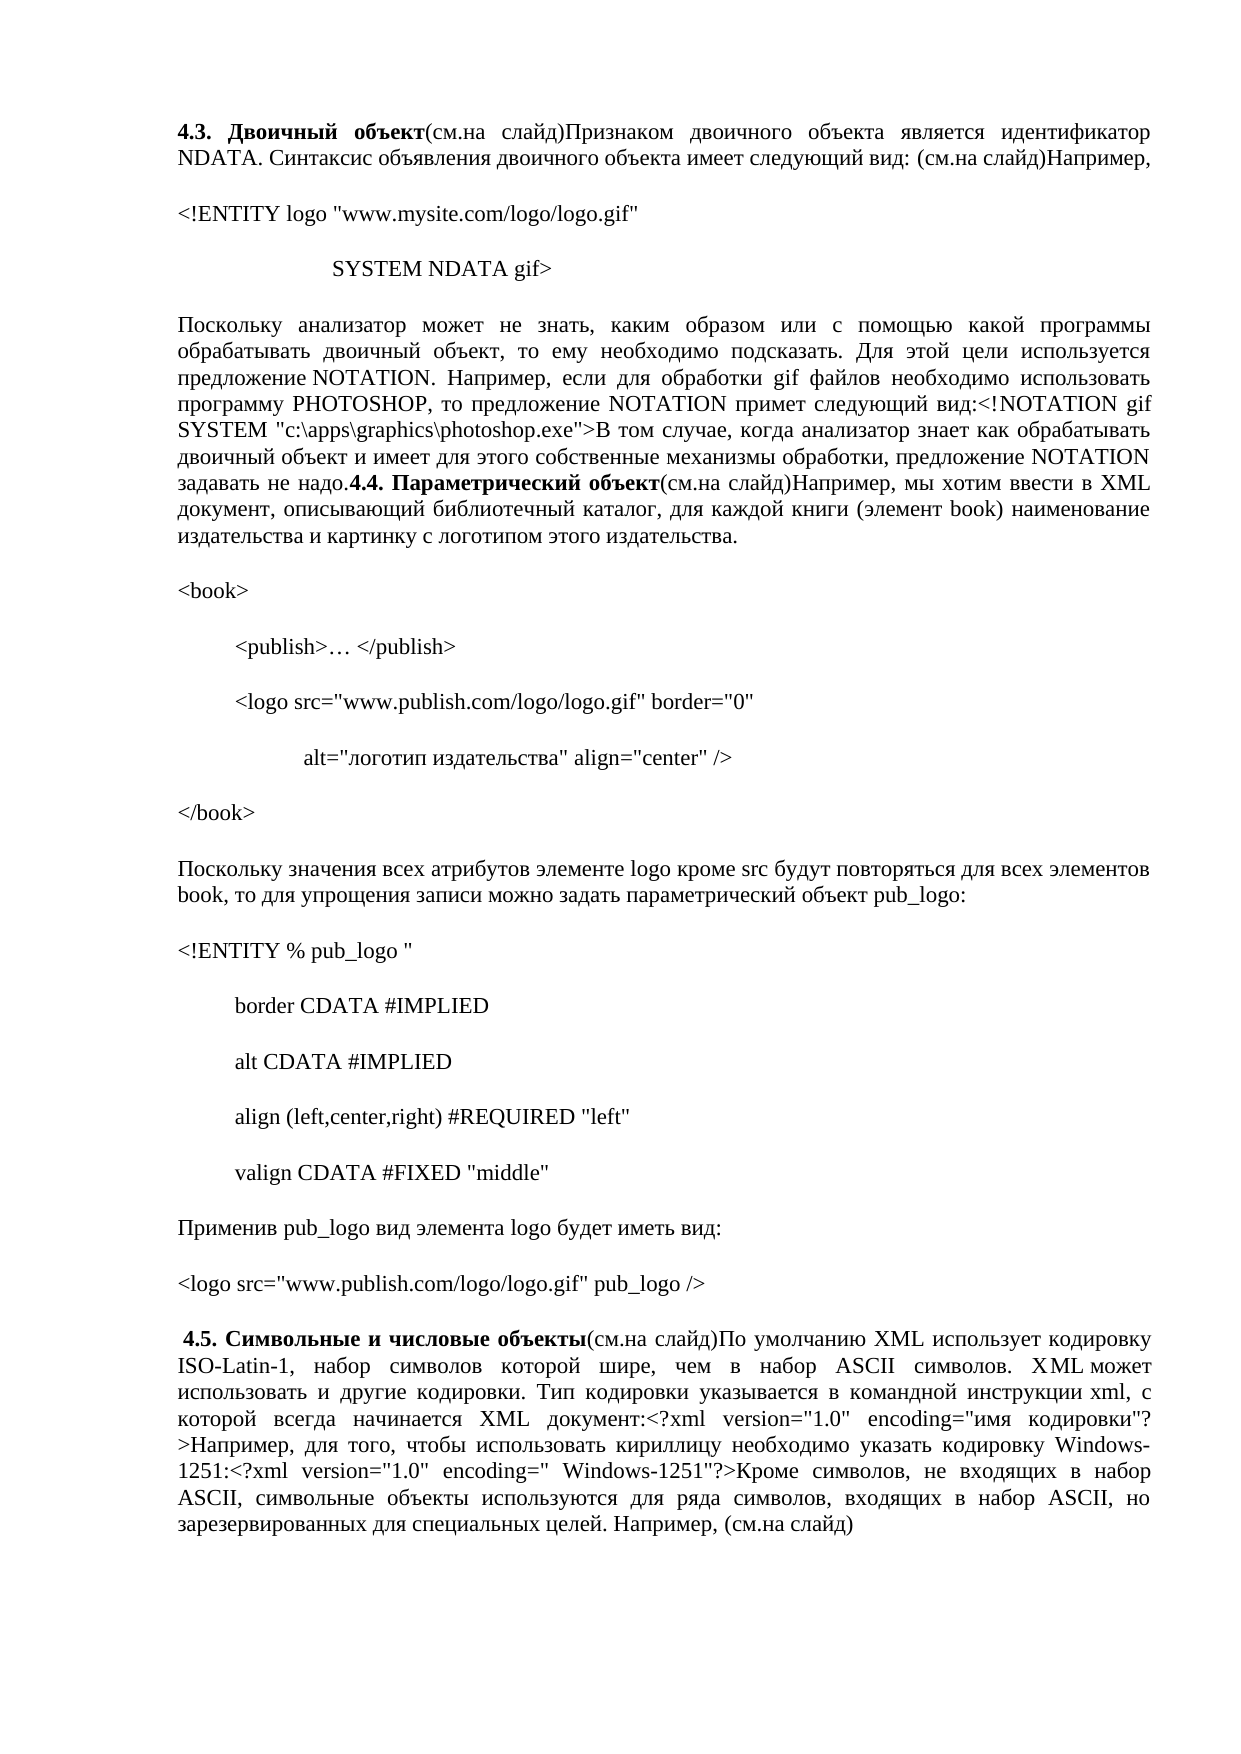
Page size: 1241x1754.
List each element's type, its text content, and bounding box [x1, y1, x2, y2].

text <!ENTITY % pub_logo " [177, 937, 1152, 963]
text <book> [177, 577, 1152, 604]
text </book> [177, 799, 1152, 826]
text SYSTEM NDATA gif> [177, 256, 1152, 282]
text border CDATA #IMPLIED [177, 992, 1152, 1019]
text 4.3. Двоичный объект(см.на слайд)Признаком двоичного объекта является идентификатор NDATA. Синтаксис объявления двоичного объекта имеет следующий вид: (см.на слайд)Например, [177, 118, 1152, 171]
text <!ENTITY logo "www.mysite.com/logo/logo.gif" [177, 200, 1152, 226]
text valign CDATA #FIXED "middle" [177, 1159, 1152, 1185]
text <logo src="www.publish.com/logo/logo.gif" border="0" [177, 688, 1152, 715]
text 4.5. Символьные и числовые объекты(см.на слайд)По умолчанию XML использует кодировку ISO-Latin-1, набор символов которой шире, чем в набор ASCII символов. XML может использовать и другие кодировки. Тип кодировки указывается в командной инструкции xml, с которой всегда начинается XML документ:<?xml version="1.0" encoding="имя кодировки"?>Например, для того, чтобы использовать кириллицу необходимо указать кодировку Windows-1251:<?xml version="1.0" encoding=" Windows-1251"?>Кроме символов, не входящих в набор ASCII, символьные объекты используются для ряда символов, входящих в набор ASCII, но зарезервированных для специальных целей. Например, (см.на слайд) [177, 1326, 1152, 1536]
text Применив pub_logo вид элемента logo будет иметь вид: [177, 1214, 1152, 1241]
text alt="логотип издательства" align="center" /> [177, 744, 1152, 770]
text <logo src="www.publish.com/logo/logo.gif" pub_logo /> [177, 1270, 1152, 1296]
text <publish>… </publish> [177, 633, 1152, 659]
text Поскольку анализатор может не знать, каким образом или с помощью какой программы обрабатывать двоичный объект, то ему необходимо подсказать. Для этой цели используется предложение NOTATION. Например, если для обработки gif файлов необходимо использовать программу PHOTOSHOP, то предложение NOTATION примет следующий вид:<!NOTATION gif SYSTEM "c:\apps\graphics\photoshop.exe">В том случае, когда анализатор знает как обрабатывать двоичный объект и имеет для этого собственные механизмы обработки, предложение NOTATION задавать не надо.4.4. Параметрический объект(см.на слайд)Например, мы хотим ввести в XML документ, описывающий библиотечный каталог, для каждой книги (элемент book) наименование издательства и картинку с логотипом этого издательства. [177, 311, 1152, 548]
text Поскольку значения всех атрибутов элементе logo кроме src будут повторяться для всех элементов book, то для упрощения записи можно задать параметрический объект pub_logo: [177, 855, 1152, 908]
text align (left,center,right) #REQUIRED "left" [177, 1103, 1152, 1130]
text alt CDATA #IMPLIED [177, 1048, 1152, 1074]
